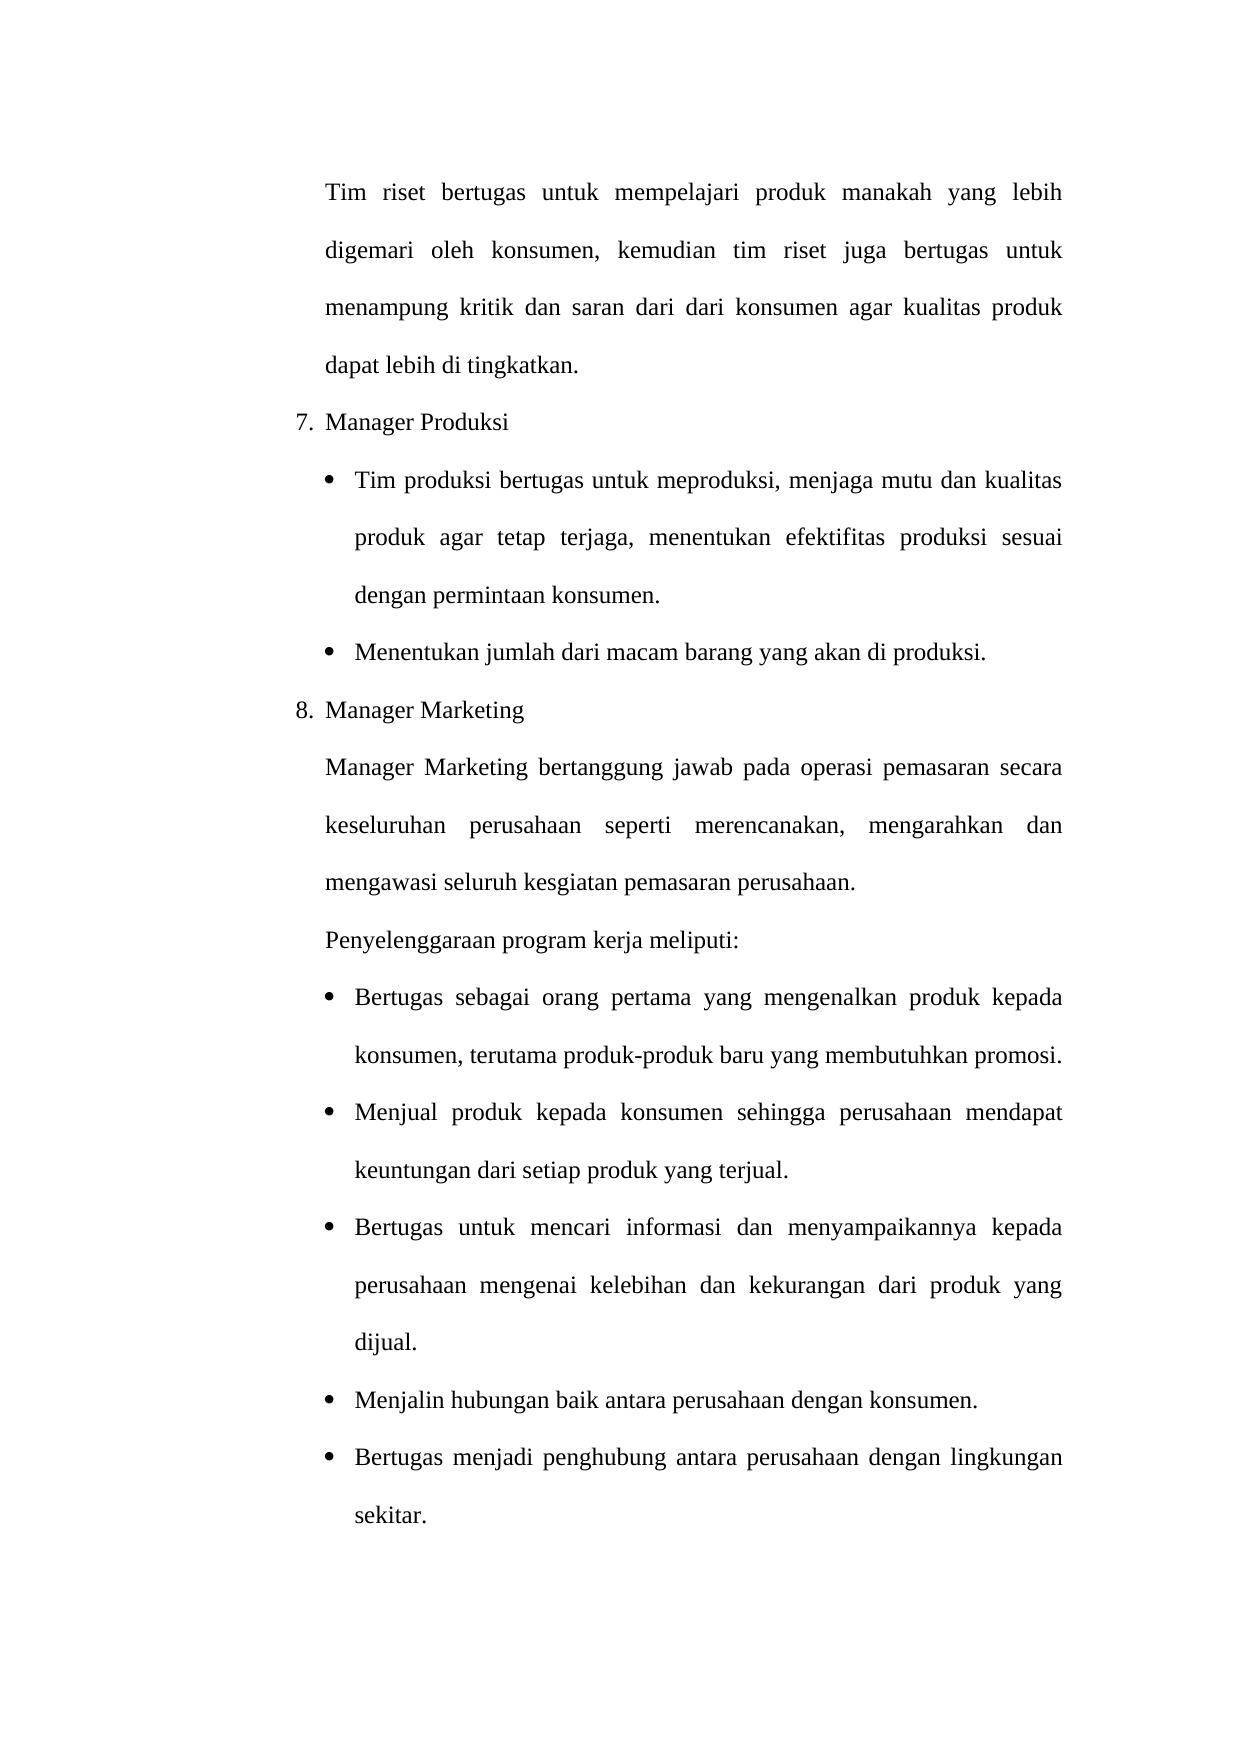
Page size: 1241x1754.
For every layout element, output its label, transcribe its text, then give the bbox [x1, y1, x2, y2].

list Penyelenggaraan program kerja meliputi: [325, 925, 1063, 953]
list Bertugas sebagai orang pertama yang mengenalkan produk kepada konsumen, terutama produk-produk baru yang membutuhkan promosi. [325, 982, 1063, 1068]
list Manager Marketing [295, 695, 1063, 723]
list Menentukan jumlah dari macam barang yang akan di produksi. [325, 637, 1063, 666]
list Menjual produk kepada konsumen sehingga perusahaan mendapat keuntungan dari setiap produk yang terjual. [325, 1097, 1063, 1183]
list Manager Produksi [295, 407, 1063, 436]
list Bertugas menjadi penghubung antara perusahaan dengan lingkungan sekitar. [325, 1442, 1063, 1528]
list Bertugas untuk mencari informasi dan menyampaikannya kepada perusahaan mengenai kelebihan dan kekurangan dari produk yang dijual. [325, 1212, 1063, 1356]
list Tim riset bertugas untuk mempelajari produk manakah yang lebih digemari oleh konsumen, kemudian tim riset juga bertugas untuk menampung kritik dan saran dari dari konsumen agar kualitas produk dapat lebih di tingkatkan. [325, 177, 1063, 378]
list Tim produksi bertugas untuk meproduksi, menjaga mutu dan kualitas produk agar tetap terjaga, menentukan efektifitas produksi sesuai dengan permintaan konsumen. [325, 465, 1063, 608]
list Manager Marketing bertanggung jawab pada operasi pemasaran secara keseluruhan perusahaan seperti merencanakan, mengarahkan dan mengawasi seluruh kesgiatan pemasaran perusahaan. [325, 752, 1063, 896]
list Menjalin hubungan baik antara perusahaan dengan konsumen. [325, 1385, 1063, 1413]
